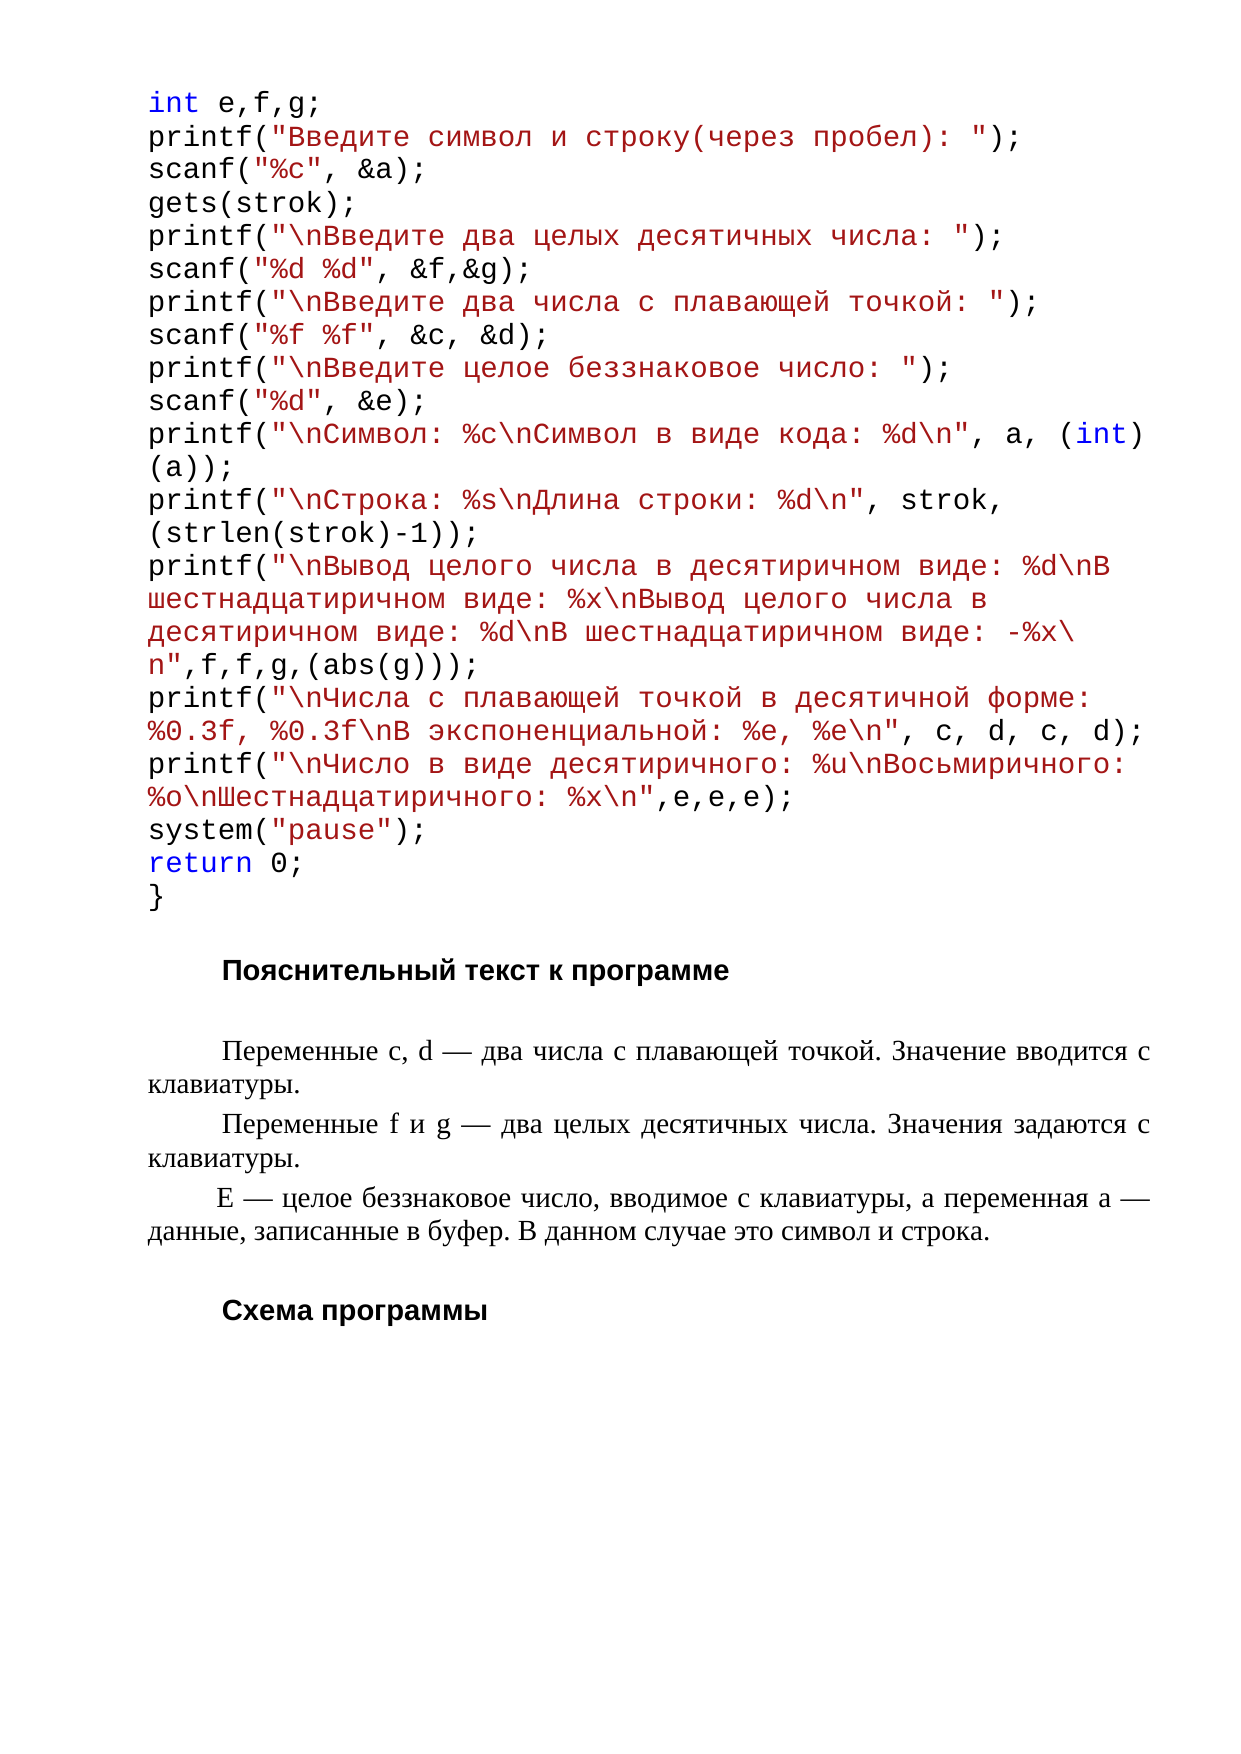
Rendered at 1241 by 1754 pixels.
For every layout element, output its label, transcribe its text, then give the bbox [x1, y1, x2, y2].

text scanf("%f %f", &c, &d); [148, 320, 1152, 353]
text printf("\nВведите два числа с плавающей точкой: "); [148, 287, 1152, 320]
text return 0; [148, 848, 1152, 881]
text printf("\nСимвол: %c\nСимвол в виде кода: %d\n", a, (int)(a)); [148, 419, 1152, 485]
text scanf("%c", &a); [148, 155, 1152, 188]
text printf("\nВведите два целых десятичных числа: "); [148, 221, 1152, 254]
text Пояснительный текст к программе [148, 953, 1152, 987]
text Переменные f и g — два целых десятичных числа. Значения задаются с клавиатуры. [148, 1106, 1152, 1173]
text scanf("%d", &e); [148, 386, 1152, 419]
text scanf("%d %d", &f,&g); [148, 254, 1152, 287]
text Переменные c, d — два числа с плавающей точкой. Значение вводится с клавиатуры. [148, 1033, 1152, 1100]
text Схема программы [148, 1293, 1152, 1326]
text system("pause"); [148, 815, 1152, 848]
text printf("\nВывод целого числа в десятиричном виде: %d\nВ шестнадцатиричном виде: %x\nВывод целого числа в десятиричном виде: %d\nВ шестнадцатиричном виде: -%x\n",f,f,g,(abs(g))); [148, 551, 1152, 683]
text printf("Введите символ и строку(через пробел): "); [148, 122, 1152, 155]
text printf("\nСтрока: %s\nДлина строки: %d\n", strok, (strlen(strok)-1)); [148, 485, 1152, 551]
text gets(strok); [148, 188, 1152, 221]
text printf("\nЧисла с плавающей точкой в десятичной форме: %0.3f, %0.3f\nВ экспоненциальной: %e, %e\n", c, d, c, d); [148, 683, 1152, 749]
text int e,f,g; [148, 89, 1152, 122]
text printf("\nВведите целое беззнаковое число: "); [148, 353, 1152, 386]
text E — целое беззнаковое число, вводимое с клавиатуры, а переменная а — данные, записанные в буфер. В данном случае это символ и строка. [148, 1180, 1152, 1247]
text } [148, 881, 1152, 914]
text printf("\nЧисло в виде десятиричного: %u\nВосьмиричного: %o\nШестнадцатиричного: %x\n",e,e,e); [148, 749, 1152, 815]
